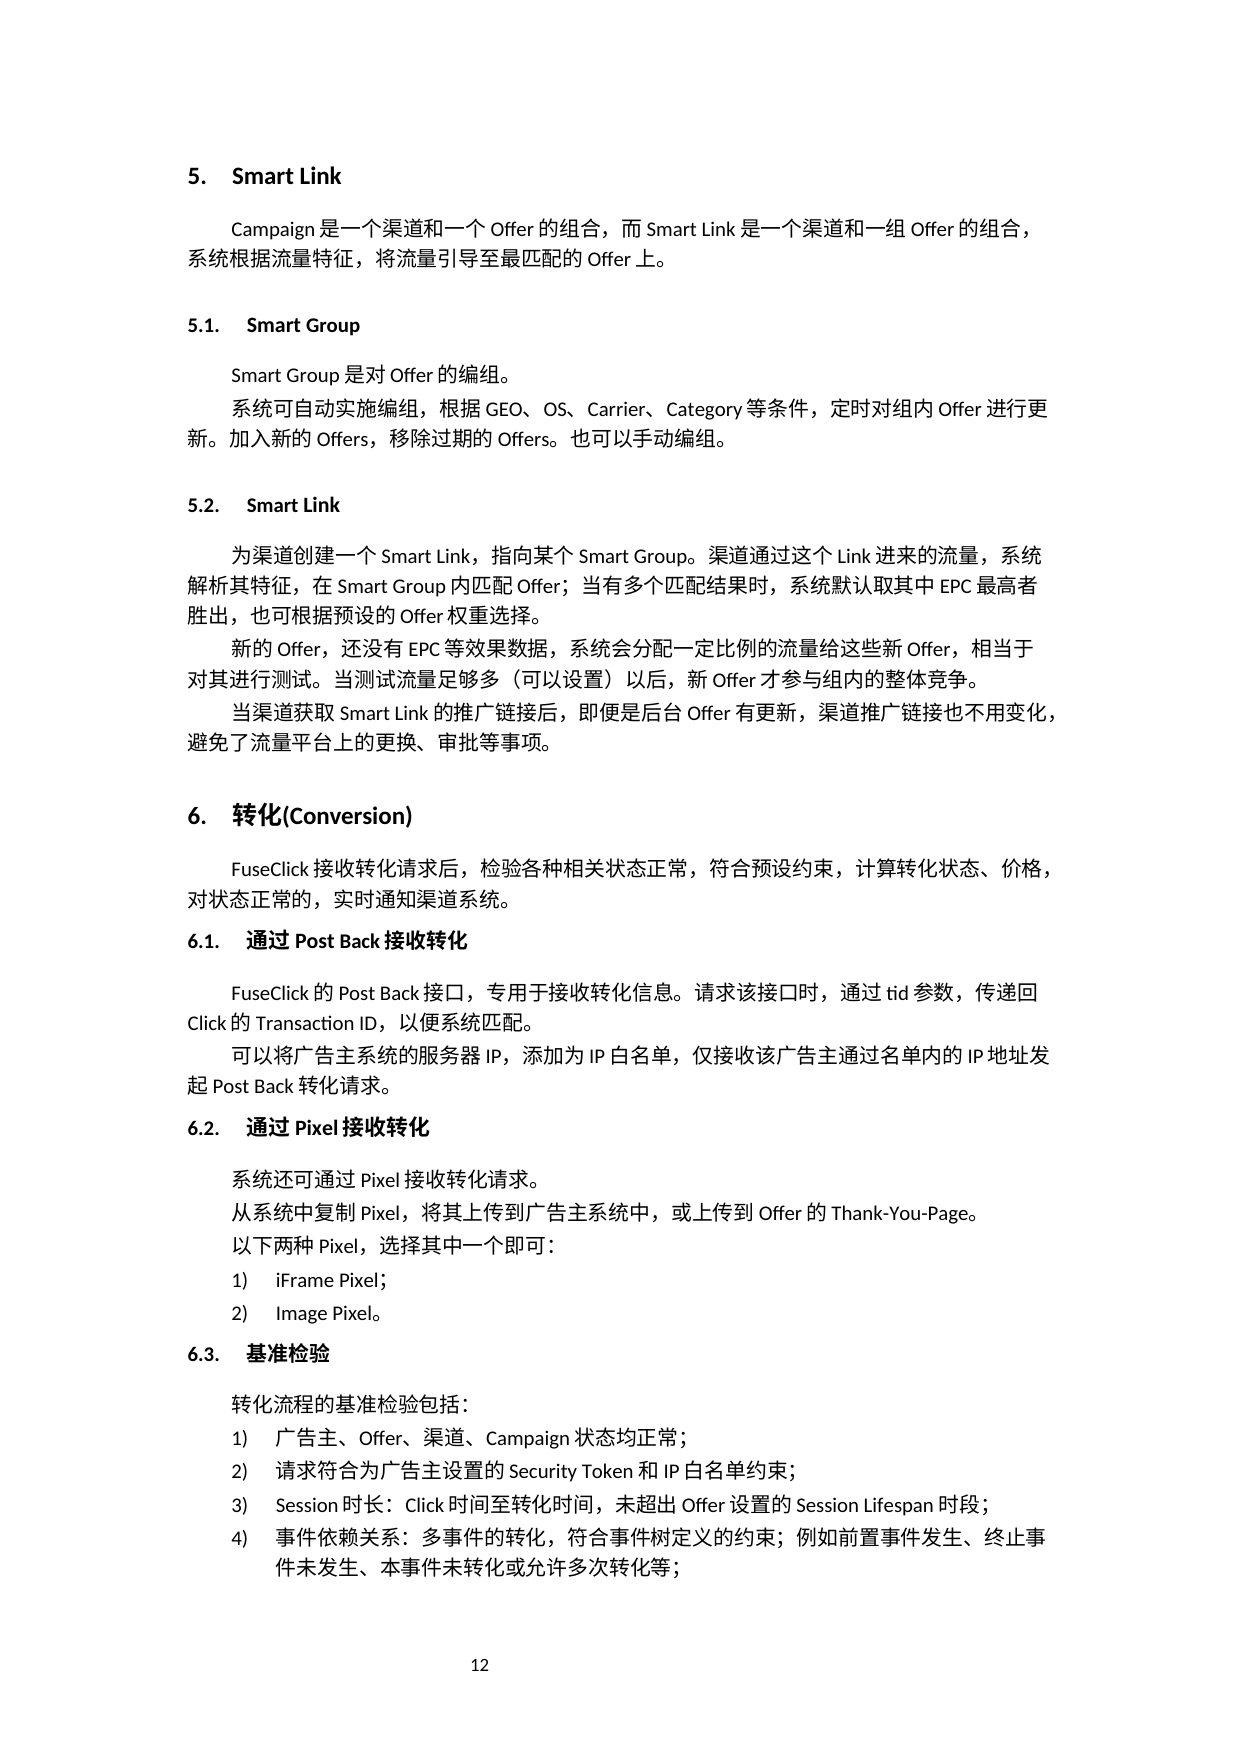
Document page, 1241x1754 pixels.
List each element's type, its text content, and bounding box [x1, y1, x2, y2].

list Image Pixel。 [231, 1296, 1053, 1326]
list Campaign是一个渠道和一个Offer的组合，而Smart Link是一个渠道和一组Offer的组合，系统根据流量特征，将流量引导至最匹配的Offer上。 [187, 212, 1053, 272]
text 以下两种Pixel，选择其中一个即可： [187, 1229, 1053, 1260]
subtitle 转化(Conversion) [187, 796, 1053, 832]
list iFrame Pixel； [231, 1263, 1053, 1293]
list 广告主、Offer、渠道、Campaign状态均正常； [231, 1421, 1053, 1451]
subtitle Smart Link [187, 491, 1053, 518]
list 事件依赖关系：多事件的转化，符合事件树定义的约束；例如前置事件发生、终止事件未发生、本事件未转化或允许多次转化等； [231, 1521, 1053, 1582]
text FuseClick接收转化请求后，检验各种相关状态正常，符合预设约束，计算转化状态、价格，对状态正常的，实时通知渠道系统。 [187, 853, 1053, 913]
text FuseClick的Post Back接口，专用于接收转化信息。请求该接口时，通过tid参数，传递回Click的Transaction ID，以便系统匹配。 [187, 976, 1053, 1036]
list 请求符合为广告主设置的Security Token 和IP白名单约束； [231, 1454, 1053, 1485]
subtitle Smart Group [187, 311, 1053, 338]
subtitle 基准检验 [187, 1337, 1053, 1367]
text 转化流程的基准检验包括： [187, 1388, 1053, 1418]
text 系统可自动实施编组，根据GEO、OS、Carrier、Category等条件，定时对组内Offer进行更新。加入新的Offers，移除过期的Offers。也可以手动编组。 [187, 392, 1053, 452]
text 可以将广告主系统的服务器IP，添加为IP白名单，仅接收该广告主通过名单内的IP地址发起Post Back转化请求。 [187, 1039, 1053, 1100]
text Smart Group是对Offer的编组。 [187, 359, 1053, 389]
text 从系统中复制Pixel，将其上传到广告主系统中，或上传到Offer的Thank-You-Page。 [187, 1196, 1053, 1226]
list 当渠道获取Smart Link的推广链接后，即便是后台Offer有更新，渠道推广链接也不用变化，避免了流量平台上的更换、审批等事项。 [187, 696, 1053, 757]
text 系统还可通过Pixel接收转化请求。 [187, 1163, 1053, 1193]
text 新的Offer，还没有EPC等效果数据，系统会分配一定比例的流量给这些新Offer，相当于对其进行测试。当测试流量足够多（可以设置）以后，新Offer才参与组内的整体竞争。 [187, 633, 1053, 693]
list Session时长：Click时间至转化时间，未超出Offer设置的Session Lifespan时段； [231, 1488, 1053, 1518]
subtitle 通过Pixel接收转化 [187, 1110, 1053, 1142]
subtitle Smart Link [187, 160, 1053, 191]
text 为渠道创建一个Smart Link，指向某个Smart Group。渠道通过这个Link进来的流量，系统解析其特征，在Smart Group内匹配Offer；当有多个匹配结果时，系统默认取其中EPC最高者胜出，也可根据预设的Offer权重选择。 [187, 539, 1053, 629]
subtitle 通过Post Back接收转化 [187, 923, 1053, 955]
